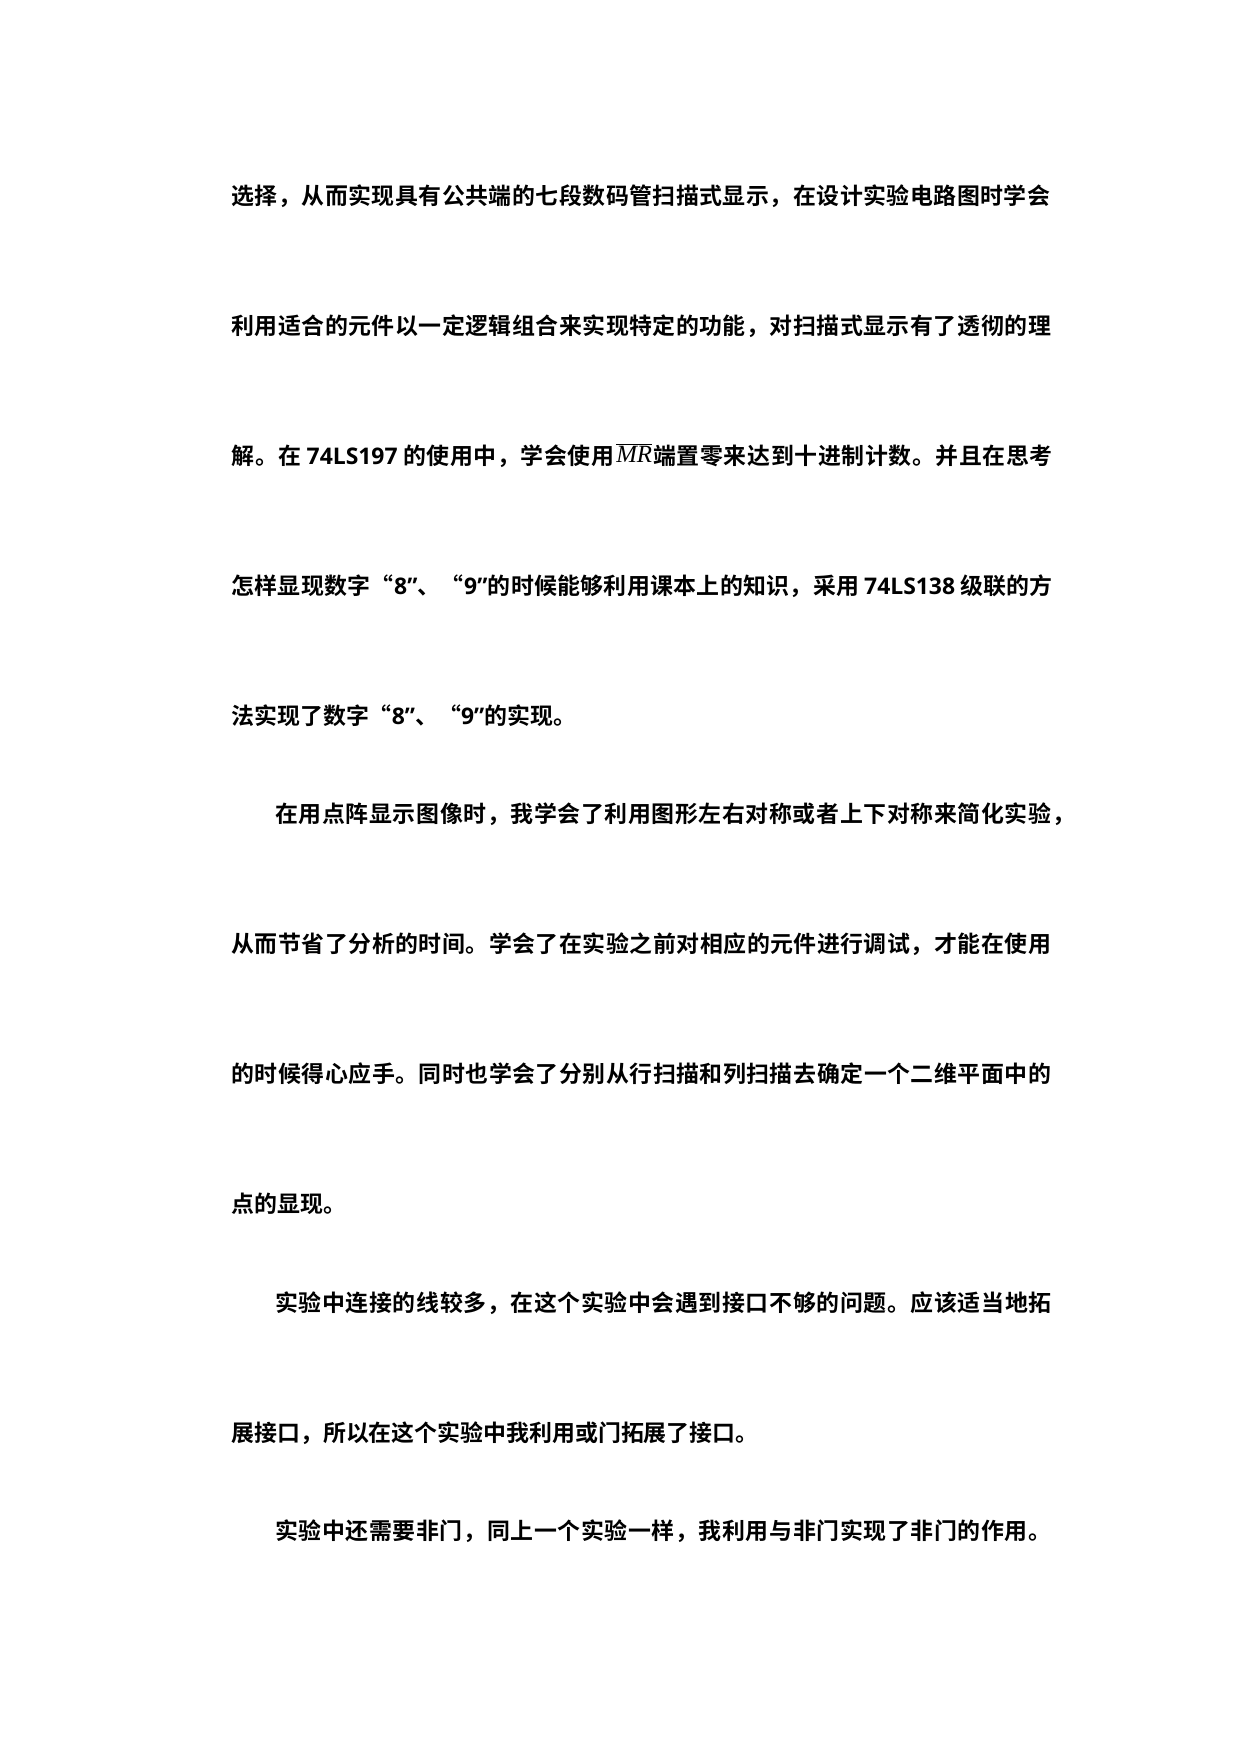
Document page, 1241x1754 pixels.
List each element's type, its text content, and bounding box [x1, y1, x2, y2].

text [231, 1497, 1053, 1562]
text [231, 162, 1053, 747]
text 在用点阵显示图像时，我学会了利用图形左右对称或者上下对称来简化实验，从而节省了分析的时间。学会了在实验之前对相应的元件进行调试，才能在使用的时候得心应手。同时也学会了分别从行扫描和列扫描去确定一个二维平面中的点的显现。 [231, 780, 1053, 1235]
text 实验中连接的线较多，在这个实验中会遇到接口不够的问题。应该适当地拓展接口，所以在这个实验中我利用或门拓展了接口。 [231, 1268, 1053, 1463]
